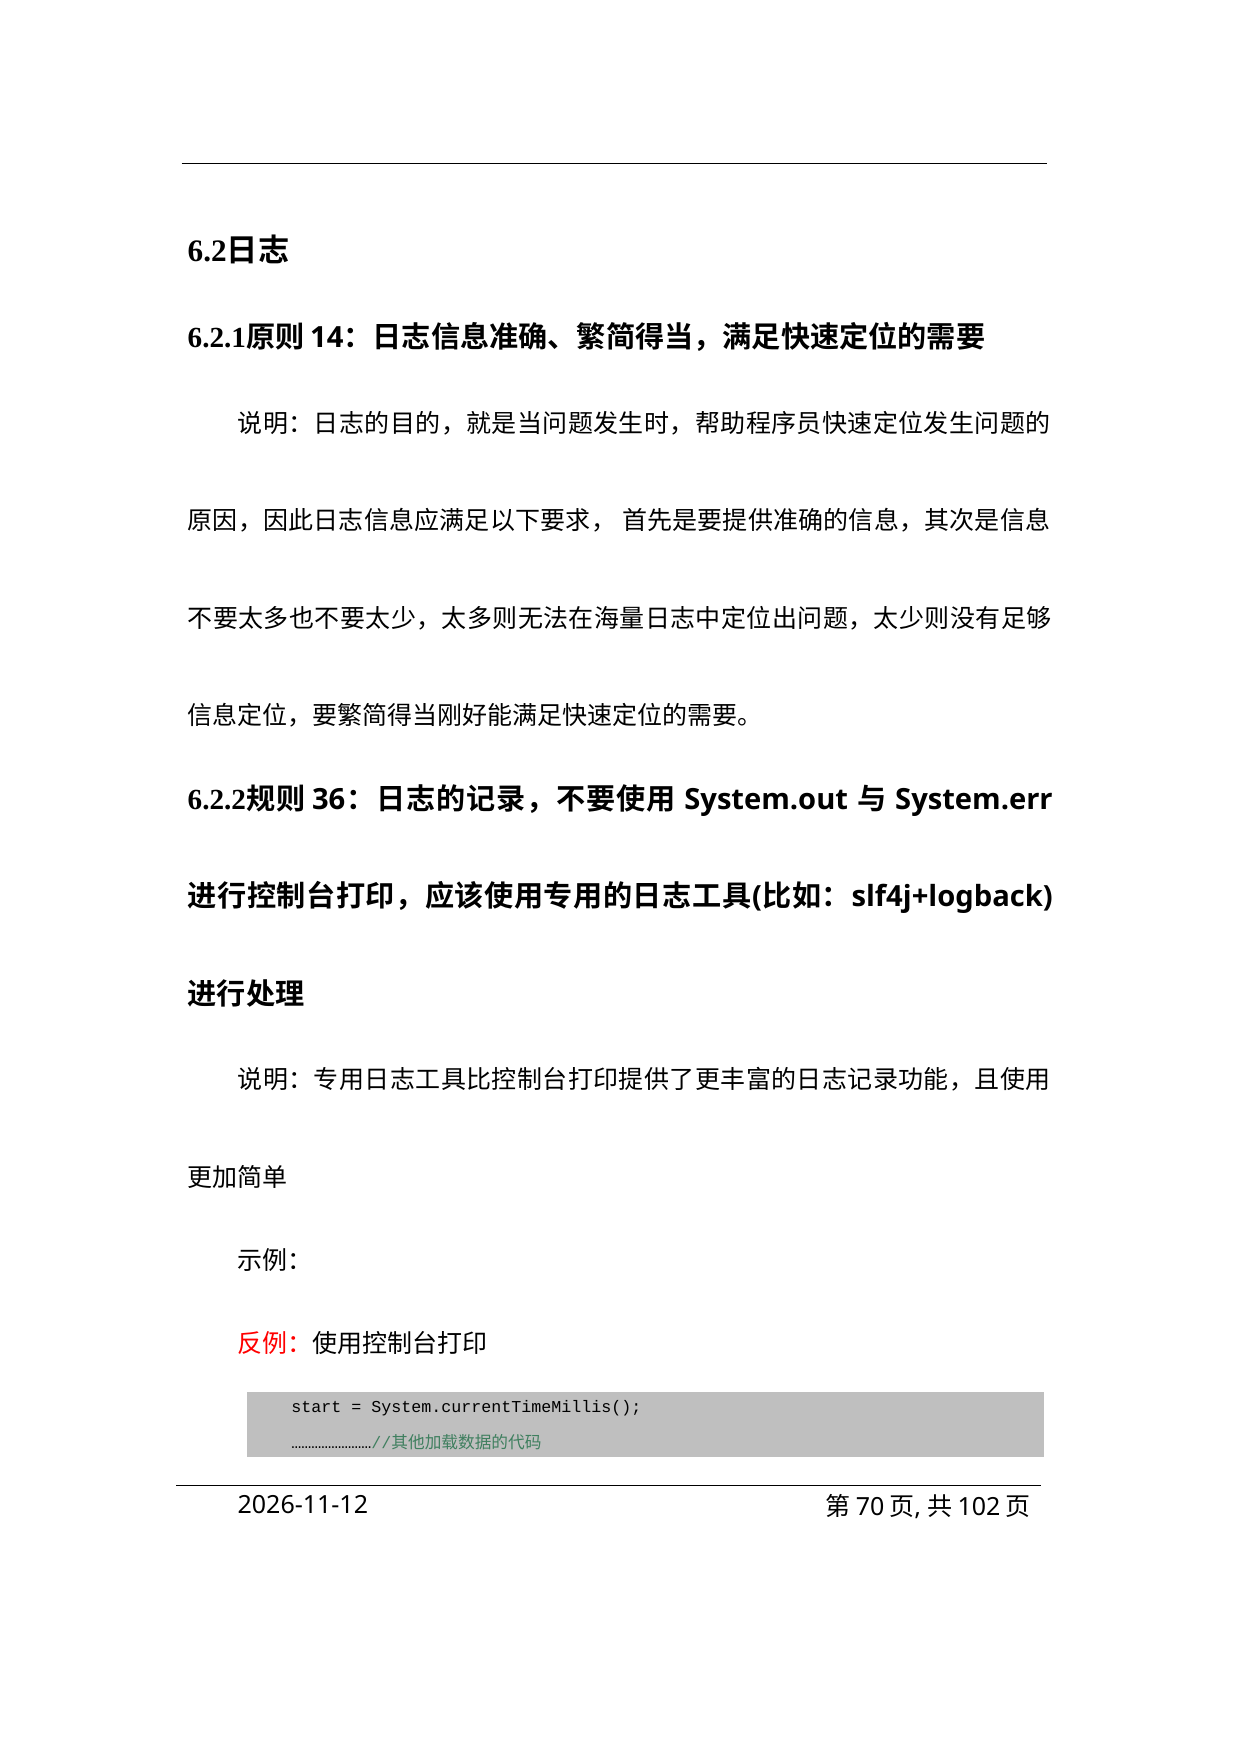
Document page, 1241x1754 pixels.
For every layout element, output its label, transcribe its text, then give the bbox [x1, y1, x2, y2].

subtitle 规则36：日志的记录，不要使用 System.out 与 System.err 进行控制台打印，应该使用专用的日志工具(比如：slf4j+logback)进行处理 [187, 764, 1053, 1024]
subtitle 日志 [187, 215, 1053, 280]
text 说明：日志的目的，就是当问题发生时，帮助程序员快速定位发生问题的原因，因此日志信息应满足以下要求， 首先是要提供准确的信息，其次是信息不要太多也不要太少，太多则无法在海量日志中定位出问题，太少则没有足够信息定位，要繁简得当刚好能满足快速定位的需要。 [187, 389, 1053, 746]
text 反例：使用控制台打印 [187, 1309, 1053, 1374]
subtitle 原则14：日志信息准确、繁简得当，满足快速定位的需要 [187, 302, 1053, 367]
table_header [247, 1392, 1044, 1457]
text 说明：专用日志工具比控制台打印提供了更丰富的日志记录功能，且使用更加简单 [187, 1045, 1053, 1208]
text 示例： [187, 1226, 1053, 1291]
